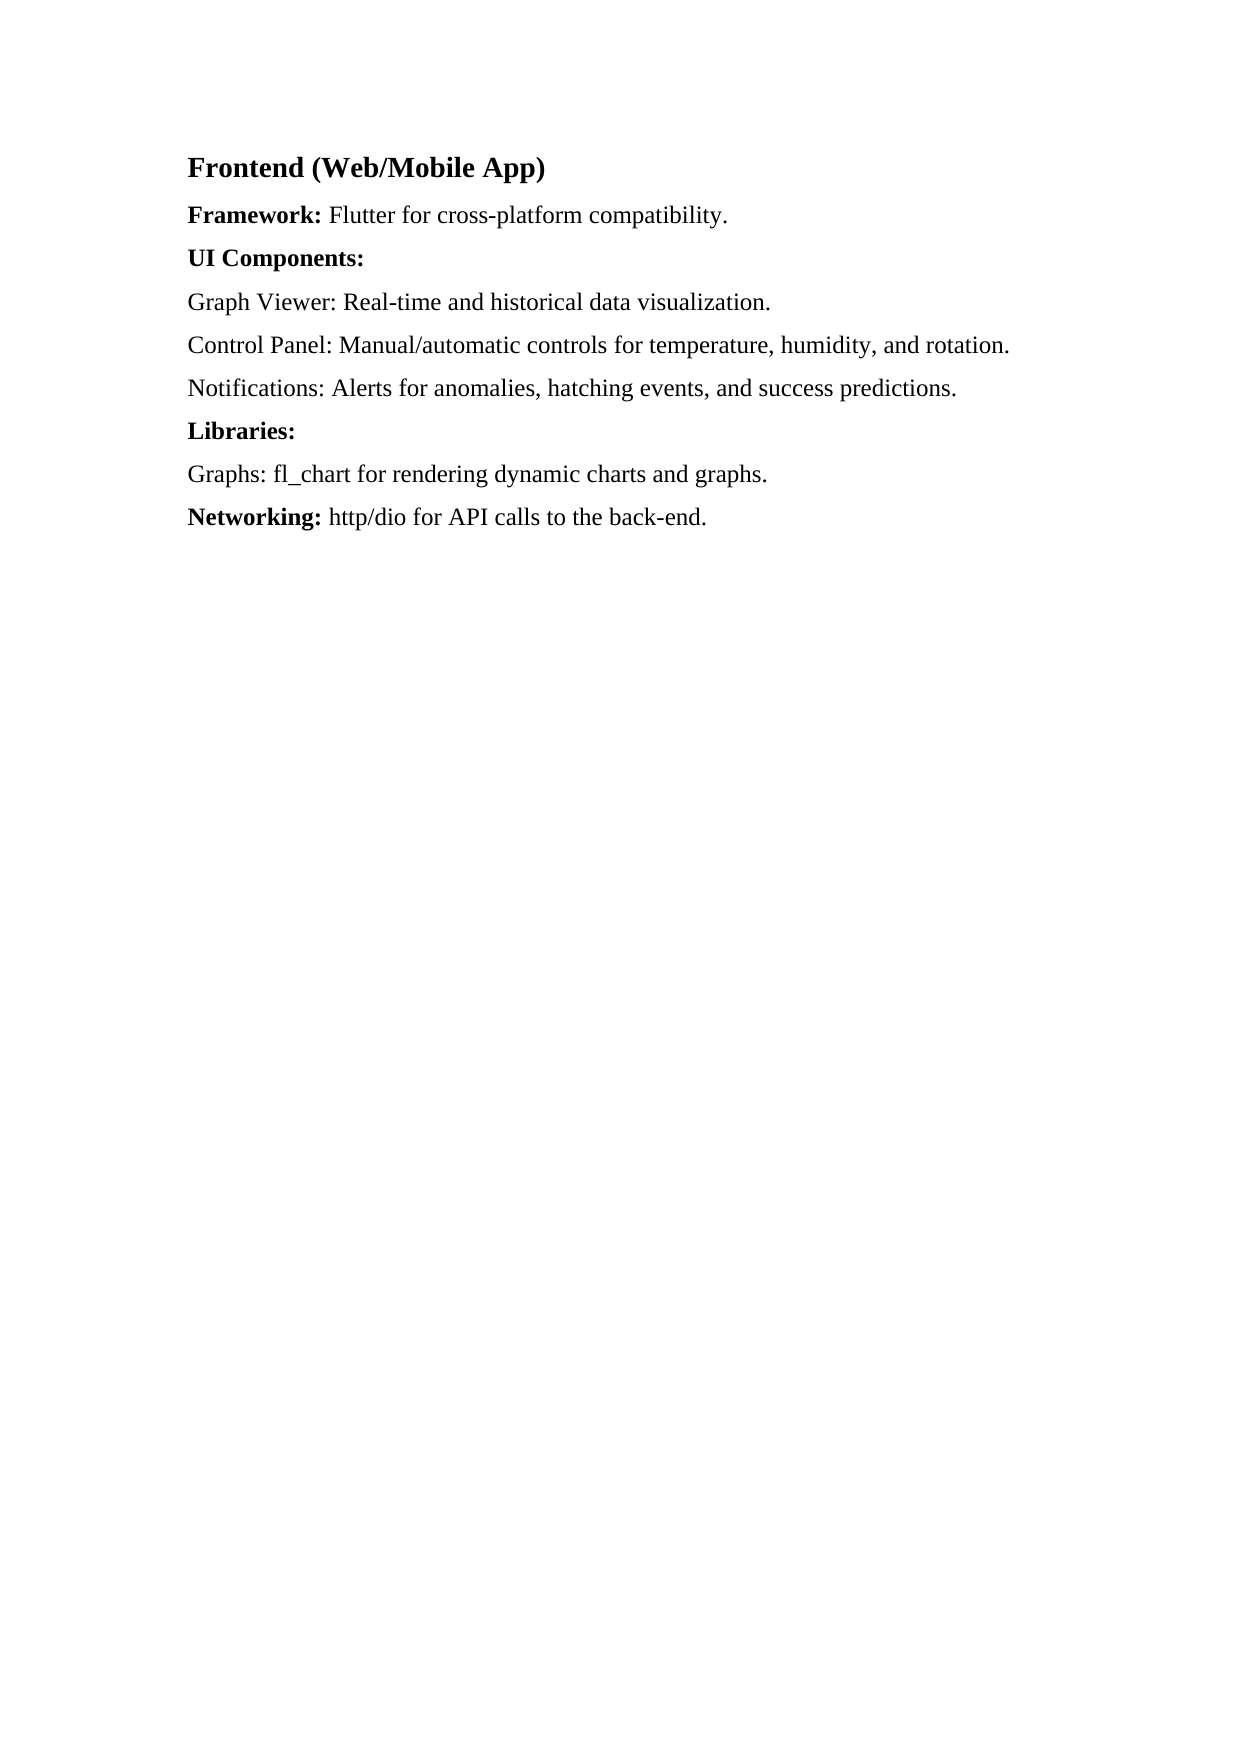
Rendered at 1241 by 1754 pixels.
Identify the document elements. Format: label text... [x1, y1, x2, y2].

text Notifications: Alerts for anomalies, hatching events, and success predictions. [187, 373, 1053, 402]
text Frontend (Web/Mobile App) [187, 150, 1053, 183]
text Graph Viewer: Real-time and historical data visualization. [187, 287, 1053, 315]
text UI Components: [187, 243, 1053, 272]
text Graphs: fl_chart for rendering dynamic charts and graphs. [187, 459, 1053, 488]
text Networking: http/dio for API calls to the back-end. [187, 502, 1053, 531]
text Libraries: [187, 416, 1053, 445]
text Control Panel: Manual/automatic controls for temperature, humidity, and rotation. [187, 330, 1053, 358]
text Framework: Flutter for cross-platform compatibility. [187, 200, 1053, 229]
